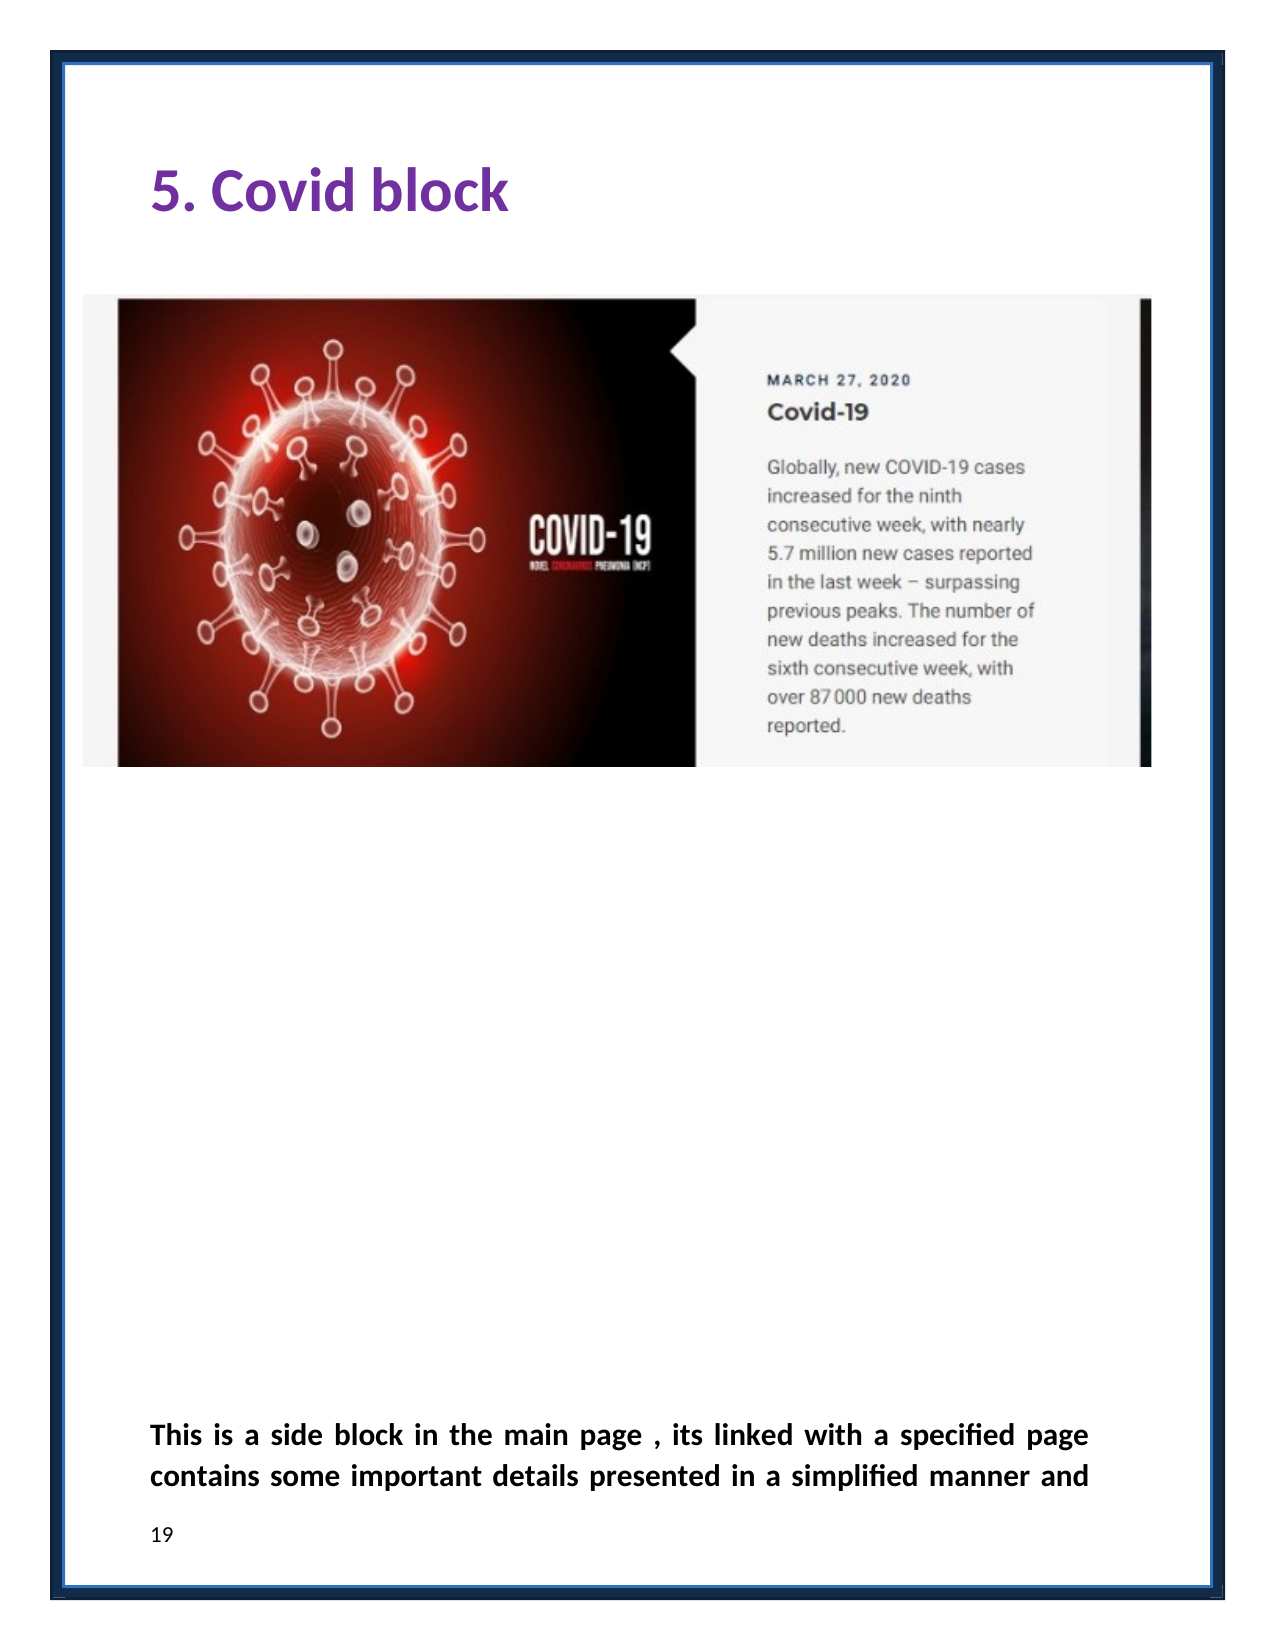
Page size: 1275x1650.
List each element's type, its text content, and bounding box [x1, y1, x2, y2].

subtitle Covid block [150, 154, 1210, 226]
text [150, 1414, 1091, 1494]
picture [82, 294, 1152, 767]
